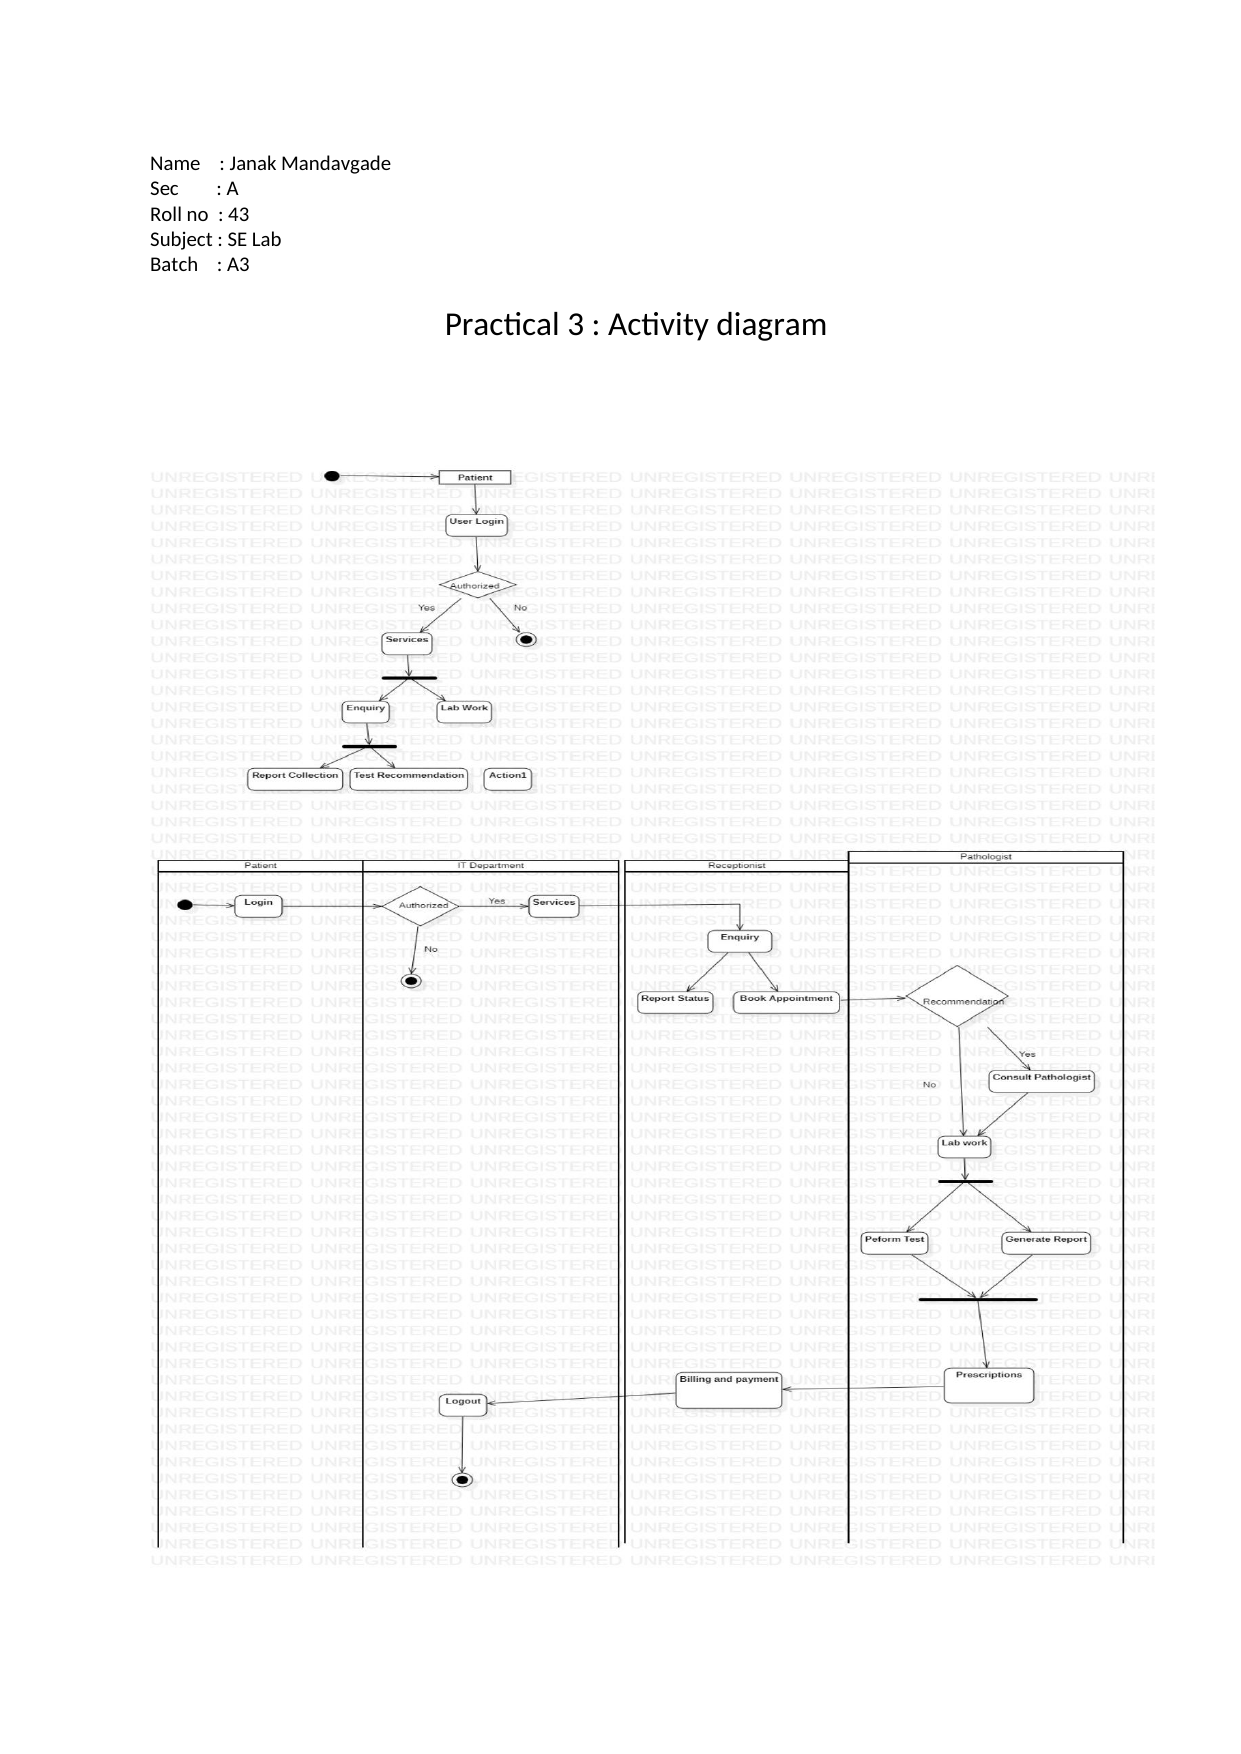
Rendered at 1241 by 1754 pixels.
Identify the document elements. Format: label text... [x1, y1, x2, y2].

picture [150, 465, 1155, 1569]
text Subject : SE Lab [150, 226, 1122, 252]
text Practical 3 : Activity diagram [150, 302, 1122, 343]
text Name : Janak Mandavgade [150, 150, 1122, 175]
text Sec : A [150, 175, 1122, 201]
text Roll no : 43 [150, 201, 1122, 226]
text Batch : A3 [150, 252, 1122, 277]
